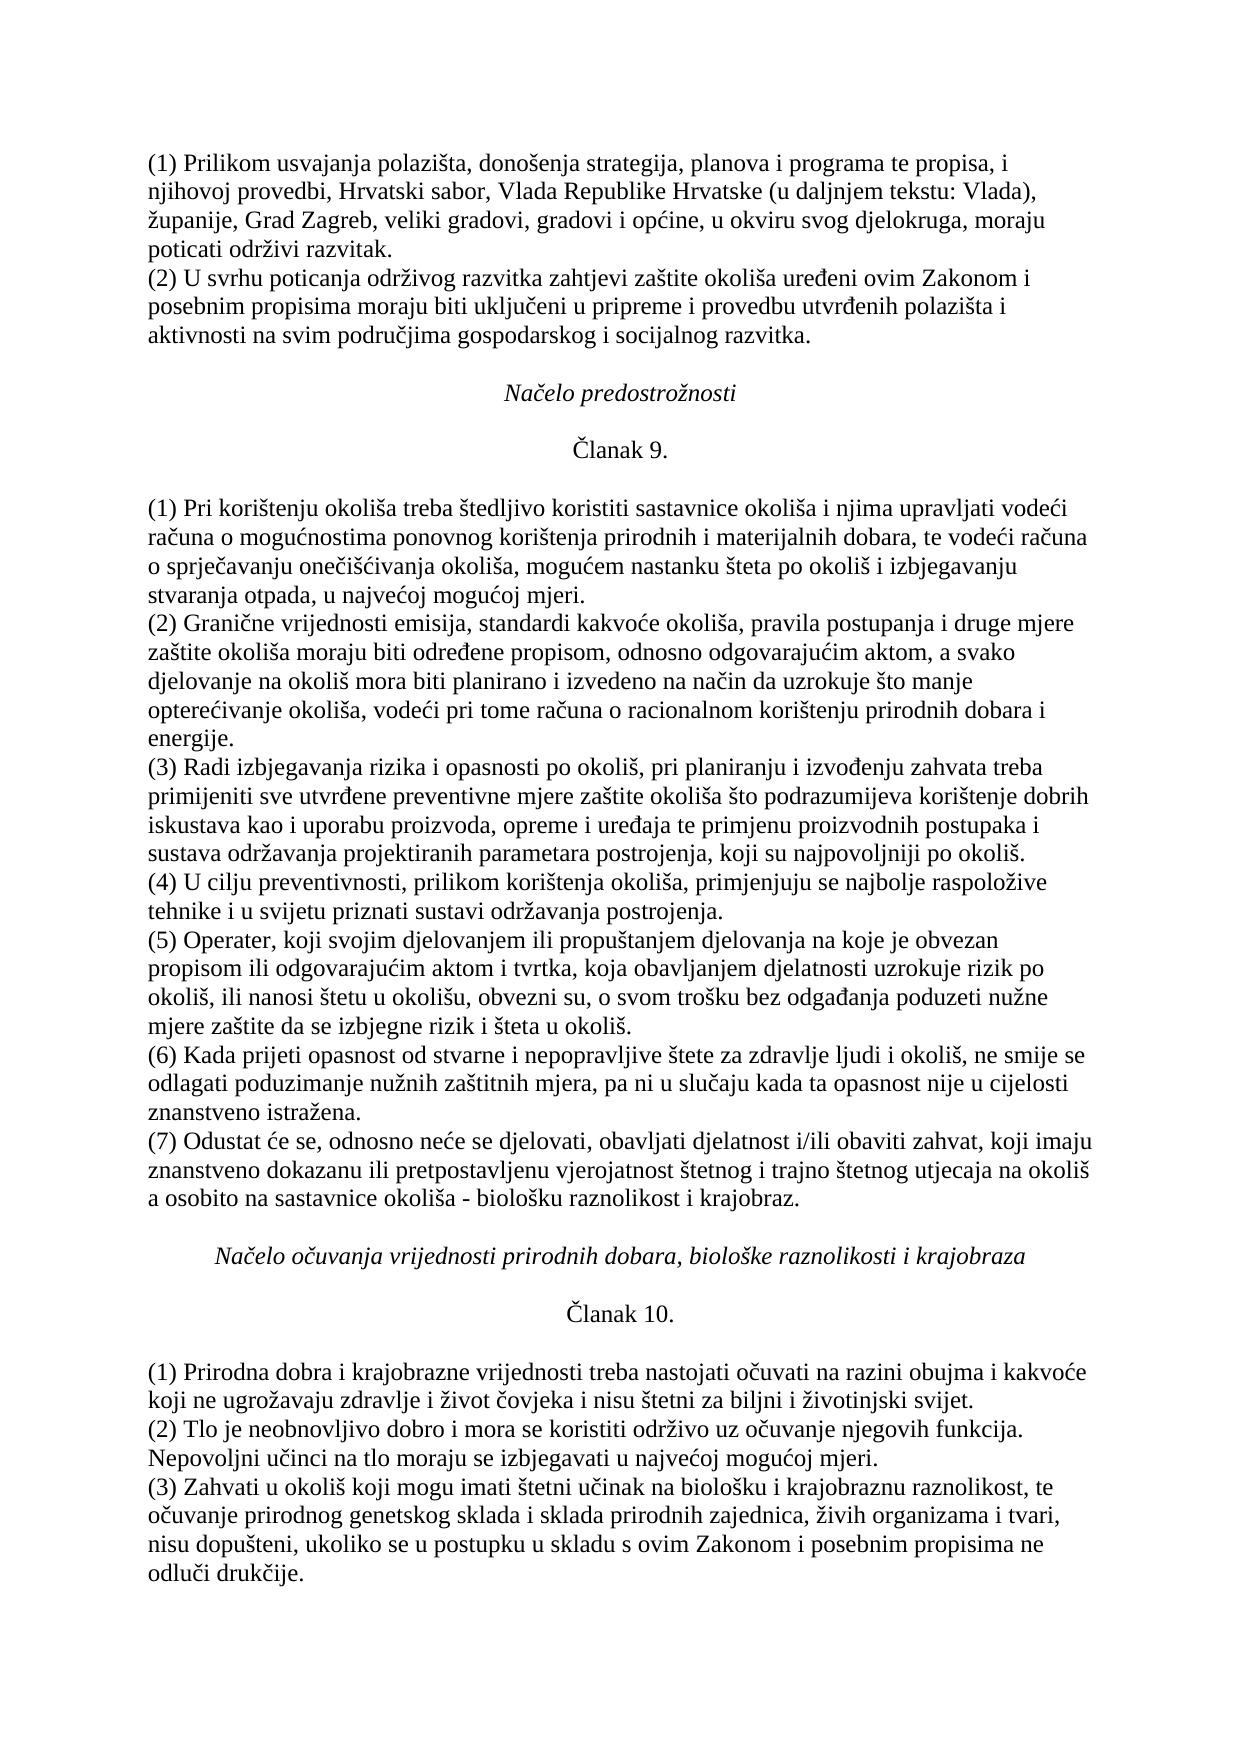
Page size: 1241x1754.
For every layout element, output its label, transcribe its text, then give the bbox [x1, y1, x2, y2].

text Načelo očuvanja vrijednosti prirodnih dobara, biološke raznolikosti i krajobraza Članak 10. [148, 1241, 1093, 1328]
text (1) Prilikom usvajanja polazišta, donošenja strategija, planova i programa te propisa, i njihovoj provedbi, Hrvatski sabor, Vlada Republike Hrvatske (u daljnjem tekstu: Vlada), županije, Grad Zagreb, veliki gradovi, gradovi i općine, u okviru svog djelokruga, moraju poticati održivi razvitak. (2) U svrhu poticanja održivog razvitka zahtjevi zaštite okoliša uređeni ovim Zakonom i posebnim propisima moraju biti uključeni u pripreme i provedbu utvrđenih polazišta i aktivnosti na svim područjima gospodarskog i socijalnog razvitka. [148, 148, 1093, 349]
text Načelo predostrožnosti Članak 9. [148, 378, 1093, 464]
text (1) Prirodna dobra i krajobrazne vrijednosti treba nastojati očuvati na razini obujma i kakvoće koji ne ugrožavaju zdravlje i život čovjeka i nisu štetni za biljni i životinjski svijet. (2) Tlo je neobnovljivo dobro i mora se koristiti održivo uz očuvanje njegovih funkcija. Nepovoljni učinci na tlo moraju se izbjegavati u najvećoj mogućoj mjeri. (3) Zahvati u okoliš koji mogu imati štetni učinak na biološku i krajobraznu raznolikost, te očuvanje prirodnog genetskog sklada i sklada prirodnih zajednica, živih organizama i tvari, nisu dopušteni, ukoliko se u postupku u skladu s ovim Zakonom i posebnim propisima ne odluči drukčije. [148, 1357, 1093, 1587]
text (1) Pri korištenju okoliša treba štedljivo koristiti sastavnice okoliša i njima upravljati vodeći računa o mogućnostima ponovnog korištenja prirodnih i materijalnih dobara, te vodeći računa o sprječavanju onečišćivanja okoliša, mogućem nastanku šteta po okoliš i izbjegavanju stvaranja otpada, u najvećoj mogućoj mjeri. (2) Granične vrijednosti emisija, standardi kakvoće okoliša, pravila postupanja i druge mjere zaštite okoliša moraju biti određene propisom, odnosno odgovarajućim aktom, a svako djelovanje na okoliš mora biti planirano i izvedeno na način da uzrokuje što manje opterećivanje okoliša, vodeći pri tome računa o racionalnom korištenju prirodnih dobara i energije. (3) Radi izbjegavanja rizika i opasnosti po okoliš, pri planiranju i izvođenju zahvata treba primijeniti sve utvrđene preventivne mjere zaštite okoliša što podrazumijeva korištenje dobrih iskustava kao i uporabu proizvoda, opreme i uređaja te primjenu proizvodnih postupaka i sustava održavanja projektiranih parametara postrojenja, koji su najpovoljniji po okoliš. (4) U cilju preventivnosti, prilikom korištenja okoliša, primjenjuju se najbolje raspoložive tehnike i u svijetu priznati sustavi održavanja postrojenja. (5) Operater, koji svojim djelovanjem ili propuštanjem djelovanja na koje je obvezan propisom ili odgovarajućim aktom i tvrtka, koja obavljanjem djelatnosti uzrokuje rizik po okoliš, ili nanosi štetu u okolišu, obvezni su, o svom trošku bez odgađanja poduzeti nužne mjere zaštite da se izbjegne rizik i šteta u okoliš. (6) Kada prijeti opasnost od stvarne i nepopravljive štete za zdravlje ljudi i okoliš, ne smije se odlagati poduzimanje nužnih zaštitnih mjera, pa ni u slučaju kada ta opasnost nije u cijelosti znanstveno istražena. (7) Odustat će se, odnosno neće se djelovati, obavljati djelatnost i/ili obaviti zahvat, koji imaju znanstveno dokazanu ili pretpostavljenu vjerojatnost štetnog i trajno štetnog utjecaja na okoliš a osobito na sastavnice okoliša - biološku raznolikost i krajobraz. [148, 493, 1093, 1212]
